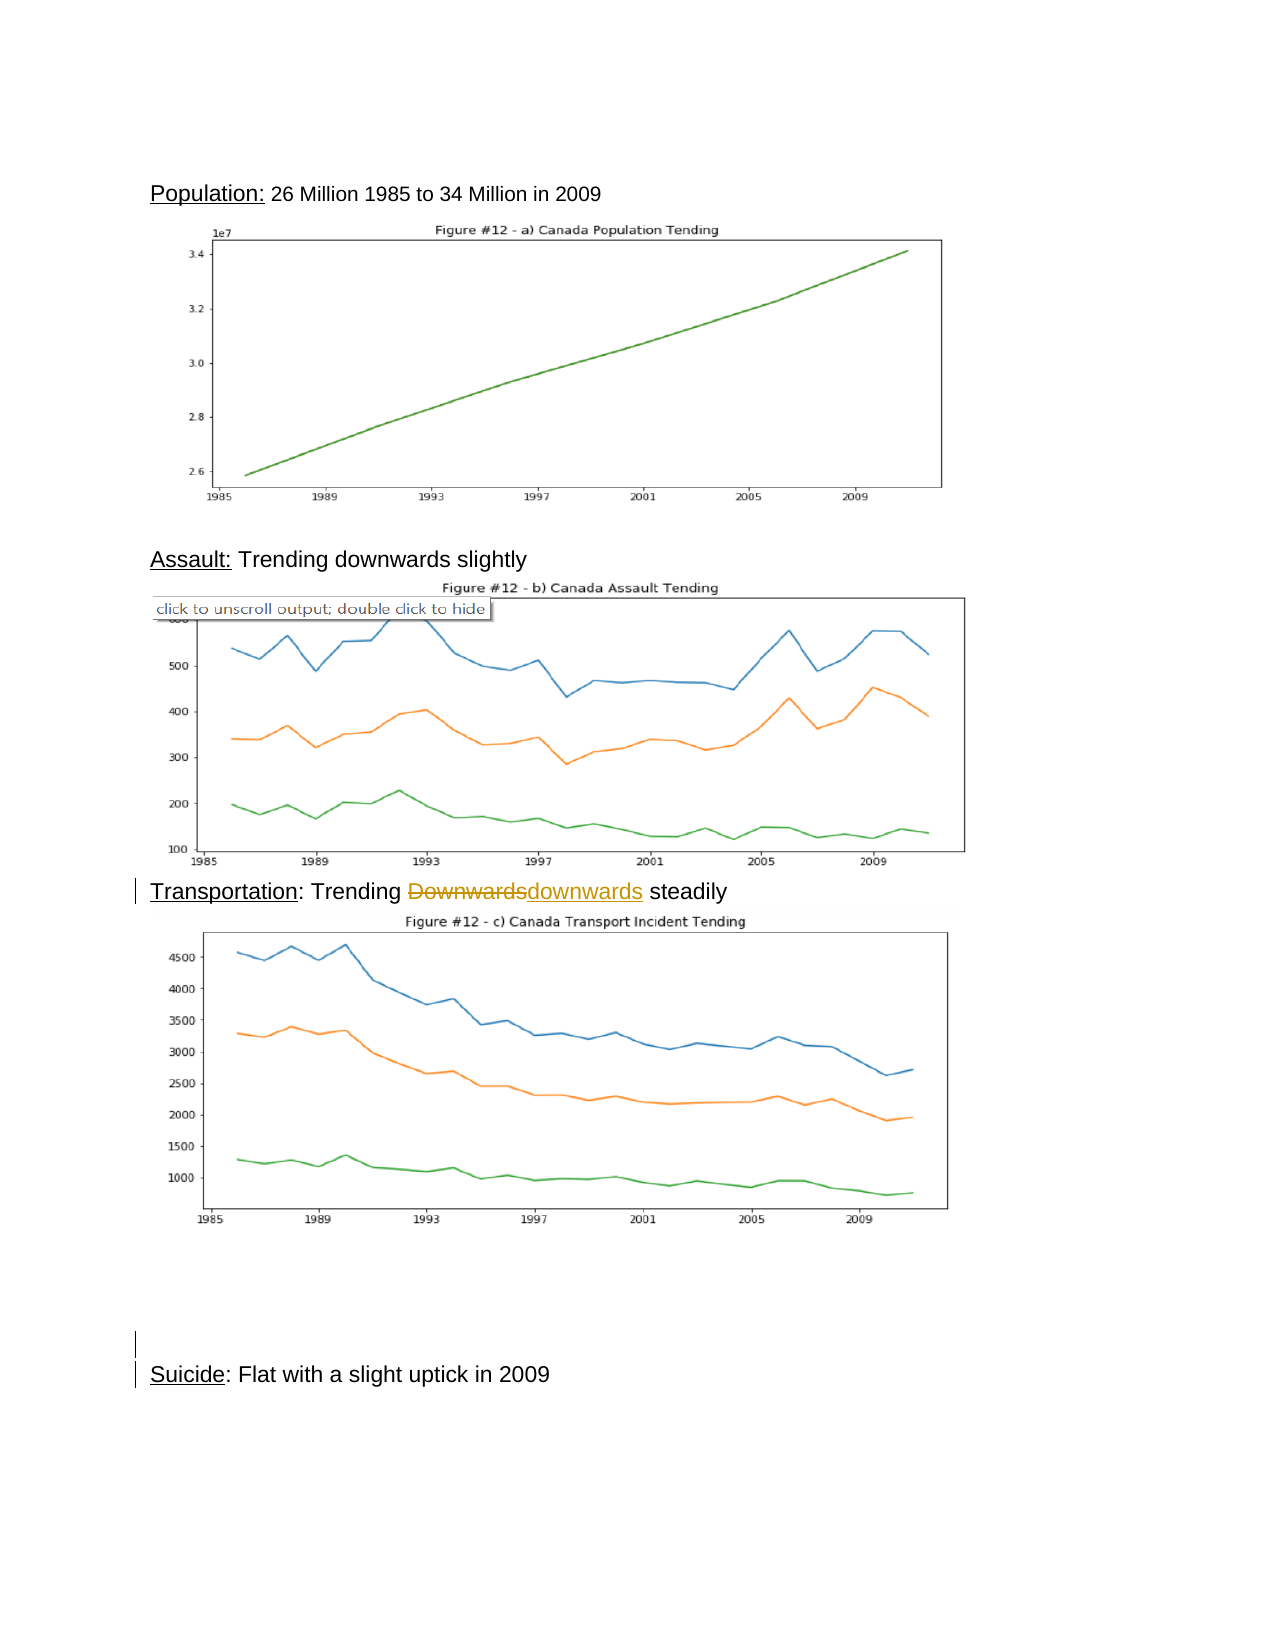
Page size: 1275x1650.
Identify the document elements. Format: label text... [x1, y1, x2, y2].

picture [153, 579, 989, 874]
text Suicide: Flat with a slight uptick in 2009 [150, 1361, 1125, 1388]
text Population: 26 Million 1985 to 34 Million in 2009 [150, 180, 1125, 207]
text Transportation: Trending steadily [150, 878, 1125, 904]
text Assault: Trending downwards slightly [150, 546, 1125, 572]
picture [153, 213, 983, 509]
picture [153, 911, 962, 1232]
